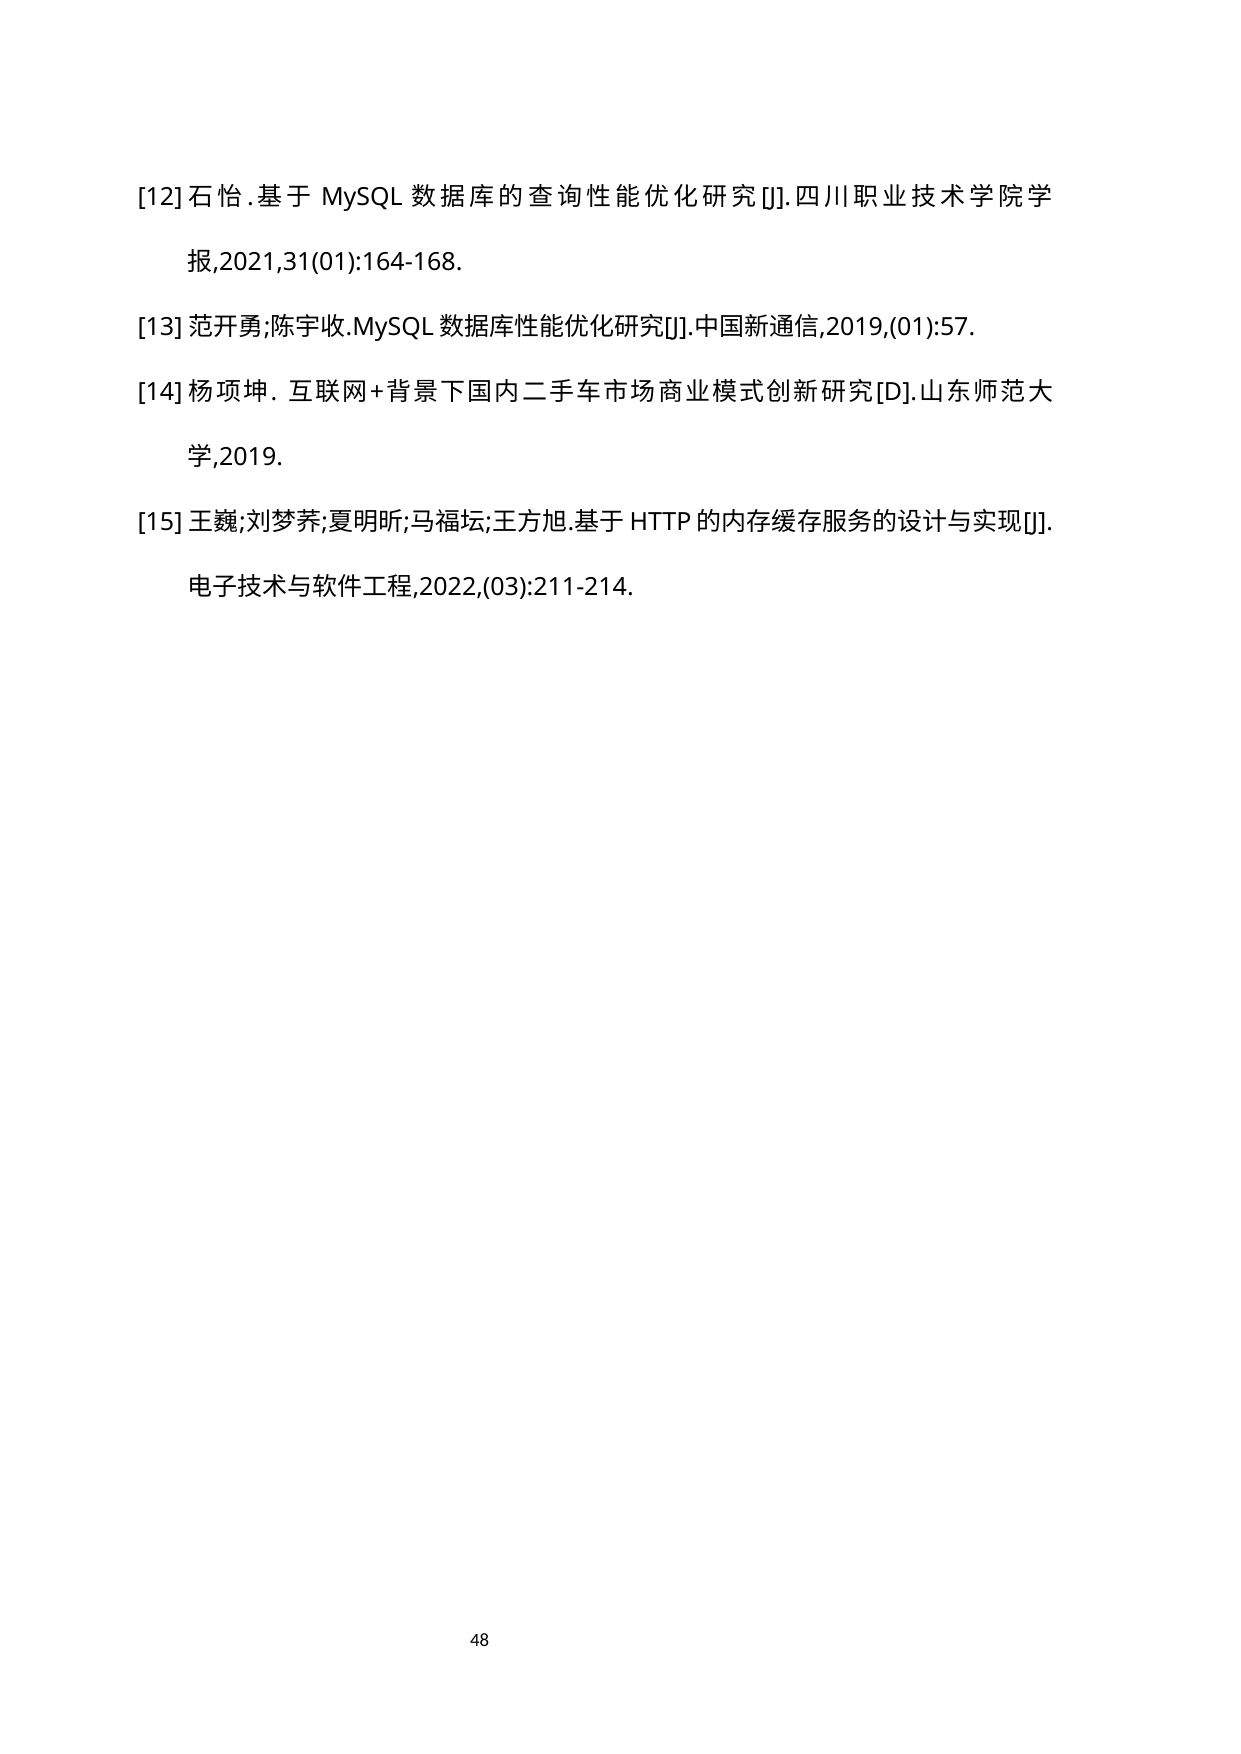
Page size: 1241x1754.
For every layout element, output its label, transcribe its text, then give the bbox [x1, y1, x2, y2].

list 王巍;刘梦荞;夏明昕;马福坛;王方旭.基于HTTP的内存缓存服务的设计与实现[J].电子技术与软件工程,2022,(03):211-214. [137, 487, 1053, 617]
list 石怡.基于MySQL数据库的查询性能优化研究[J].四川职业技术学院学报,2021,31(01):164-168. [137, 162, 1053, 292]
list 范开勇;陈宇收.MySQL数据库性能优化研究[J].中国新通信,2019,(01):57. [137, 292, 1053, 357]
list 杨项坤. 互联网+背景下国内二手车市场商业模式创新研究[D].山东师范大学,2019. [137, 357, 1053, 487]
